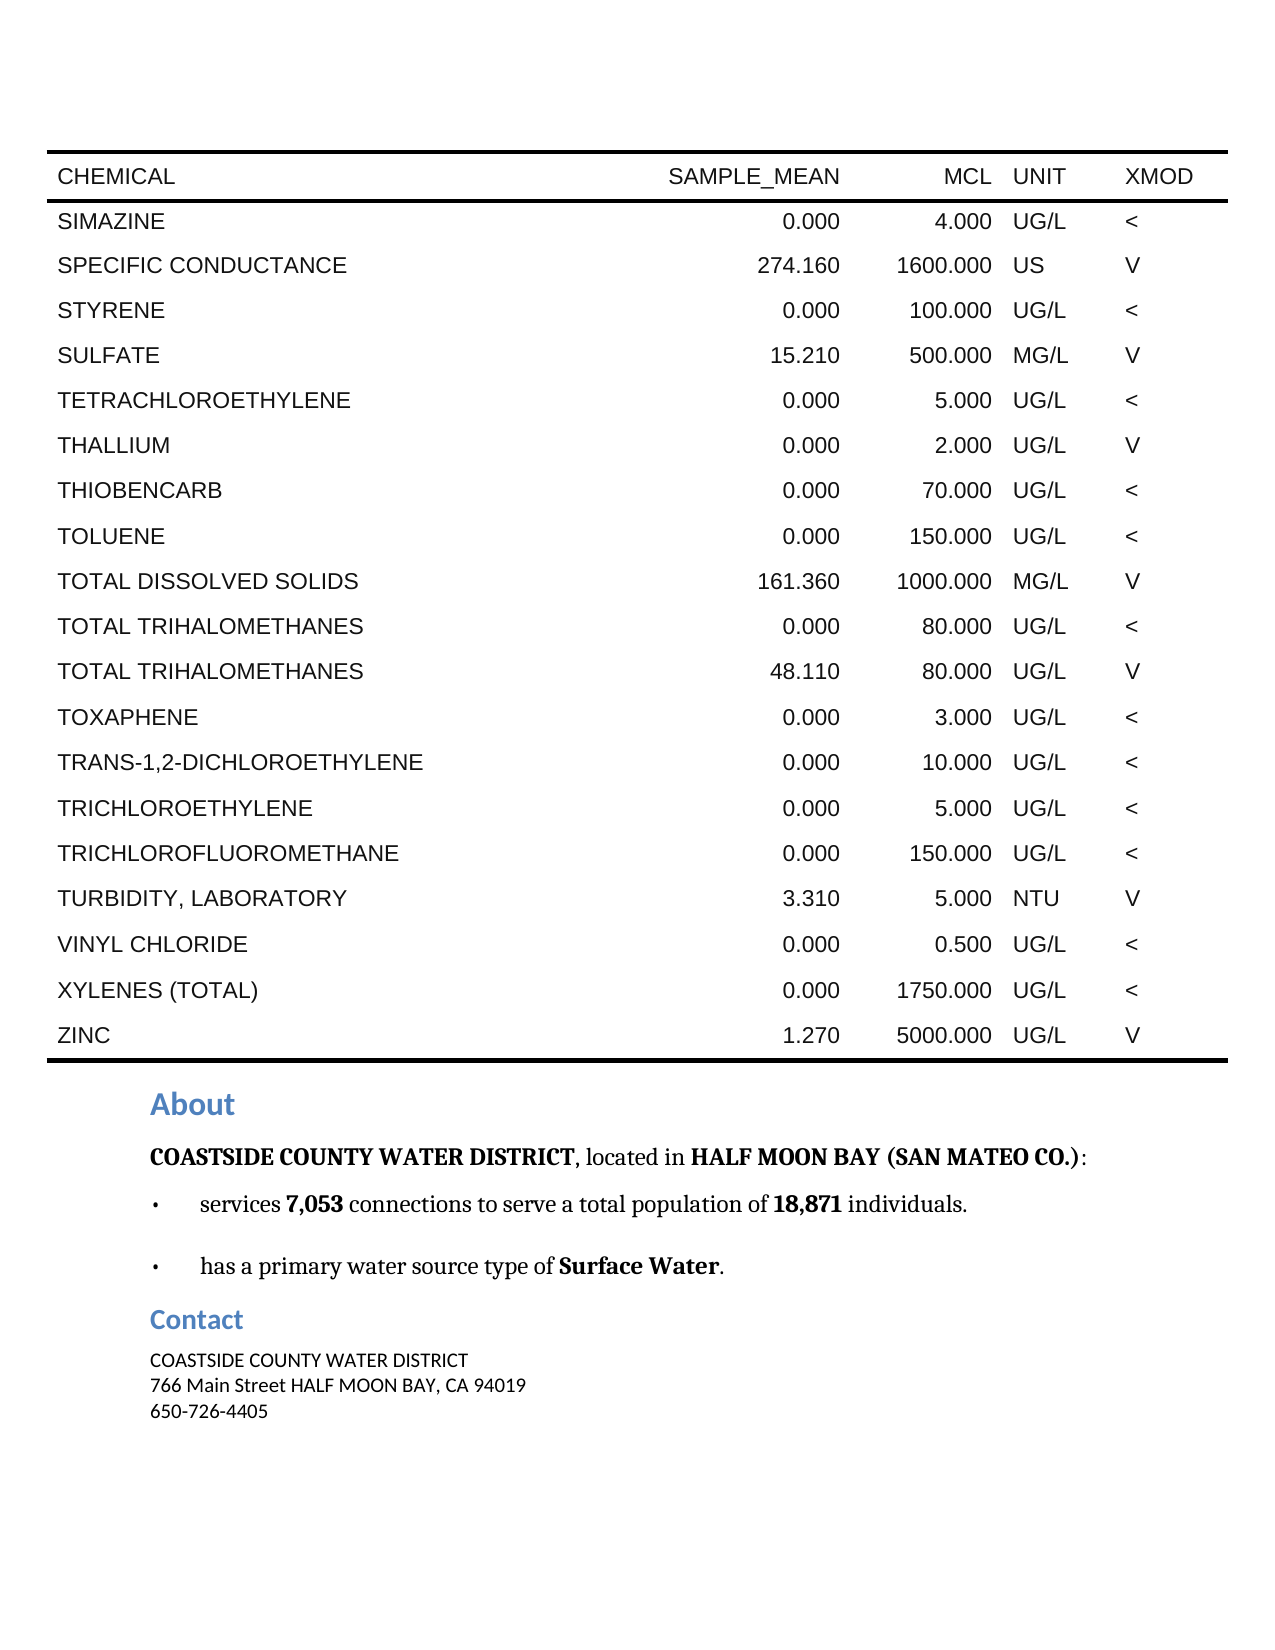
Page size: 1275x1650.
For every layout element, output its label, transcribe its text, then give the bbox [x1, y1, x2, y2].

table_cell UG/L [1002, 967, 1114, 1013]
table_header MCL [850, 154, 1002, 198]
table_cell TRICHLOROETHYLENE [47, 785, 638, 830]
table_cell 1600.000 [850, 244, 1002, 287]
list services 7,053 connections to serve a total population of 18,871 individuals. [150, 1190, 1125, 1248]
table_cell 4.000 [850, 203, 1002, 244]
table_cell UG/L [1002, 468, 1114, 513]
table_cell < [1114, 604, 1228, 649]
table_header SAMPLE_MEAN [638, 154, 850, 198]
table_cell UG/L [1002, 287, 1114, 332]
table_cell 0.000 [638, 967, 850, 1013]
table_cell 0.000 [638, 694, 850, 739]
table_cell 0.500 [850, 921, 1002, 967]
table_header UNIT [1002, 154, 1114, 198]
table_cell UG/L [1002, 423, 1114, 468]
table_cell 5000.000 [850, 1013, 1002, 1058]
table_cell 3.000 [850, 694, 1002, 739]
table_cell < [1114, 921, 1228, 967]
table_cell UG/L [1002, 830, 1114, 876]
table_cell 5.000 [850, 876, 1002, 921]
table_cell TRANS-1,2-DICHLOROETHYLENE [47, 739, 638, 785]
table_cell 150.000 [850, 513, 1002, 558]
table_cell 0.000 [638, 604, 850, 649]
table_cell STYRENE [47, 287, 638, 332]
table_cell 0.000 [638, 785, 850, 830]
table_cell V [1114, 1013, 1228, 1058]
table_cell V [1114, 876, 1228, 921]
table_cell 0.000 [638, 468, 850, 513]
table_cell 70.000 [850, 468, 1002, 513]
table_cell NTU [1002, 876, 1114, 921]
table_cell UG/L [1002, 604, 1114, 649]
table_cell 1000.000 [850, 559, 1002, 604]
table_cell THALLIUM [47, 423, 638, 468]
table_cell 100.000 [850, 287, 1002, 332]
table_cell TOTAL TRIHALOMETHANES [47, 604, 638, 649]
table_cell 0.000 [638, 378, 850, 423]
table_cell SULFATE [47, 333, 638, 378]
table_cell TOTAL TRIHALOMETHANES [47, 649, 638, 694]
table_cell < [1114, 694, 1228, 739]
table_cell 1750.000 [850, 967, 1002, 1013]
table_cell 5.000 [850, 785, 1002, 830]
table_cell UG/L [1002, 203, 1114, 244]
table_cell TURBIDITY, LABORATORY [47, 876, 638, 921]
table_cell 0.000 [638, 830, 850, 876]
table_cell TOTAL DISSOLVED SOLIDS [47, 559, 638, 604]
table_cell THIOBENCARB [47, 468, 638, 513]
table_cell 0.000 [638, 739, 850, 785]
table_cell 10.000 [850, 739, 1002, 785]
table_cell 15.210 [638, 333, 850, 378]
table_cell V [1114, 423, 1228, 468]
subtitle About [150, 1083, 1125, 1124]
table_cell 3.310 [638, 876, 850, 921]
table_cell 0.000 [638, 513, 850, 558]
table_cell 500.000 [850, 333, 1002, 378]
table_cell 80.000 [850, 604, 1002, 649]
table_cell UG/L [1002, 694, 1114, 739]
table_cell US [1002, 244, 1114, 287]
table_cell UG/L [1002, 513, 1114, 558]
table_cell TOXAPHENE [47, 694, 638, 739]
table_cell UG/L [1002, 1013, 1114, 1058]
table_cell MG/L [1002, 559, 1114, 604]
text COASTSIDE COUNTY WATER DISTRICT 766 Main Street HALF MOON BAY, CA 94019 650-726-4405 [150, 1347, 1125, 1423]
table_cell < [1114, 967, 1228, 1013]
table_cell UG/L [1002, 649, 1114, 694]
table_header CHEMICAL [47, 154, 638, 198]
table_cell V [1114, 333, 1228, 378]
table_cell 274.160 [638, 244, 850, 287]
text COASTSIDE COUNTY WATER DISTRICT, located in HALF MOON BAY (SAN MATEO CO.): [150, 1143, 1125, 1172]
table_cell 161.360 [638, 559, 850, 604]
table_cell 0.000 [638, 921, 850, 967]
table_cell 150.000 [850, 830, 1002, 876]
table_cell < [1114, 203, 1228, 244]
list has a primary water source type of Surface Water. [150, 1252, 1125, 1280]
table_cell 5.000 [850, 378, 1002, 423]
table_cell VINYL CHLORIDE [47, 921, 638, 967]
table_cell < [1114, 513, 1228, 558]
table_cell 48.110 [638, 649, 850, 694]
table_cell V [1114, 649, 1228, 694]
table_cell TRICHLOROFLUOROMETHANE [47, 830, 638, 876]
table_cell XYLENES (TOTAL) [47, 967, 638, 1013]
table_cell ZINC [47, 1013, 638, 1058]
table_cell TOLUENE [47, 513, 638, 558]
table_cell UG/L [1002, 378, 1114, 423]
subtitle Contact [150, 1301, 1125, 1337]
table_cell SPECIFIC CONDUCTANCE [47, 244, 638, 287]
table_cell < [1114, 378, 1228, 423]
table_cell V [1114, 244, 1228, 287]
table_cell MG/L [1002, 333, 1114, 378]
table_cell < [1114, 785, 1228, 830]
table_cell 0.000 [638, 423, 850, 468]
table_header XMOD [1114, 154, 1228, 198]
table_cell SIMAZINE [47, 203, 638, 244]
table_cell TETRACHLOROETHYLENE [47, 378, 638, 423]
table_cell 80.000 [850, 649, 1002, 694]
table_cell 2.000 [850, 423, 1002, 468]
table_cell UG/L [1002, 739, 1114, 785]
table_cell < [1114, 739, 1228, 785]
table_cell 0.000 [638, 287, 850, 332]
table_cell < [1114, 287, 1228, 332]
table_cell 1.270 [638, 1013, 850, 1058]
table_cell UG/L [1002, 921, 1114, 967]
table_cell V [1114, 559, 1228, 604]
table_cell UG/L [1002, 785, 1114, 830]
table_cell < [1114, 830, 1228, 876]
table_cell 0.000 [638, 203, 850, 244]
table_cell < [1114, 468, 1228, 513]
